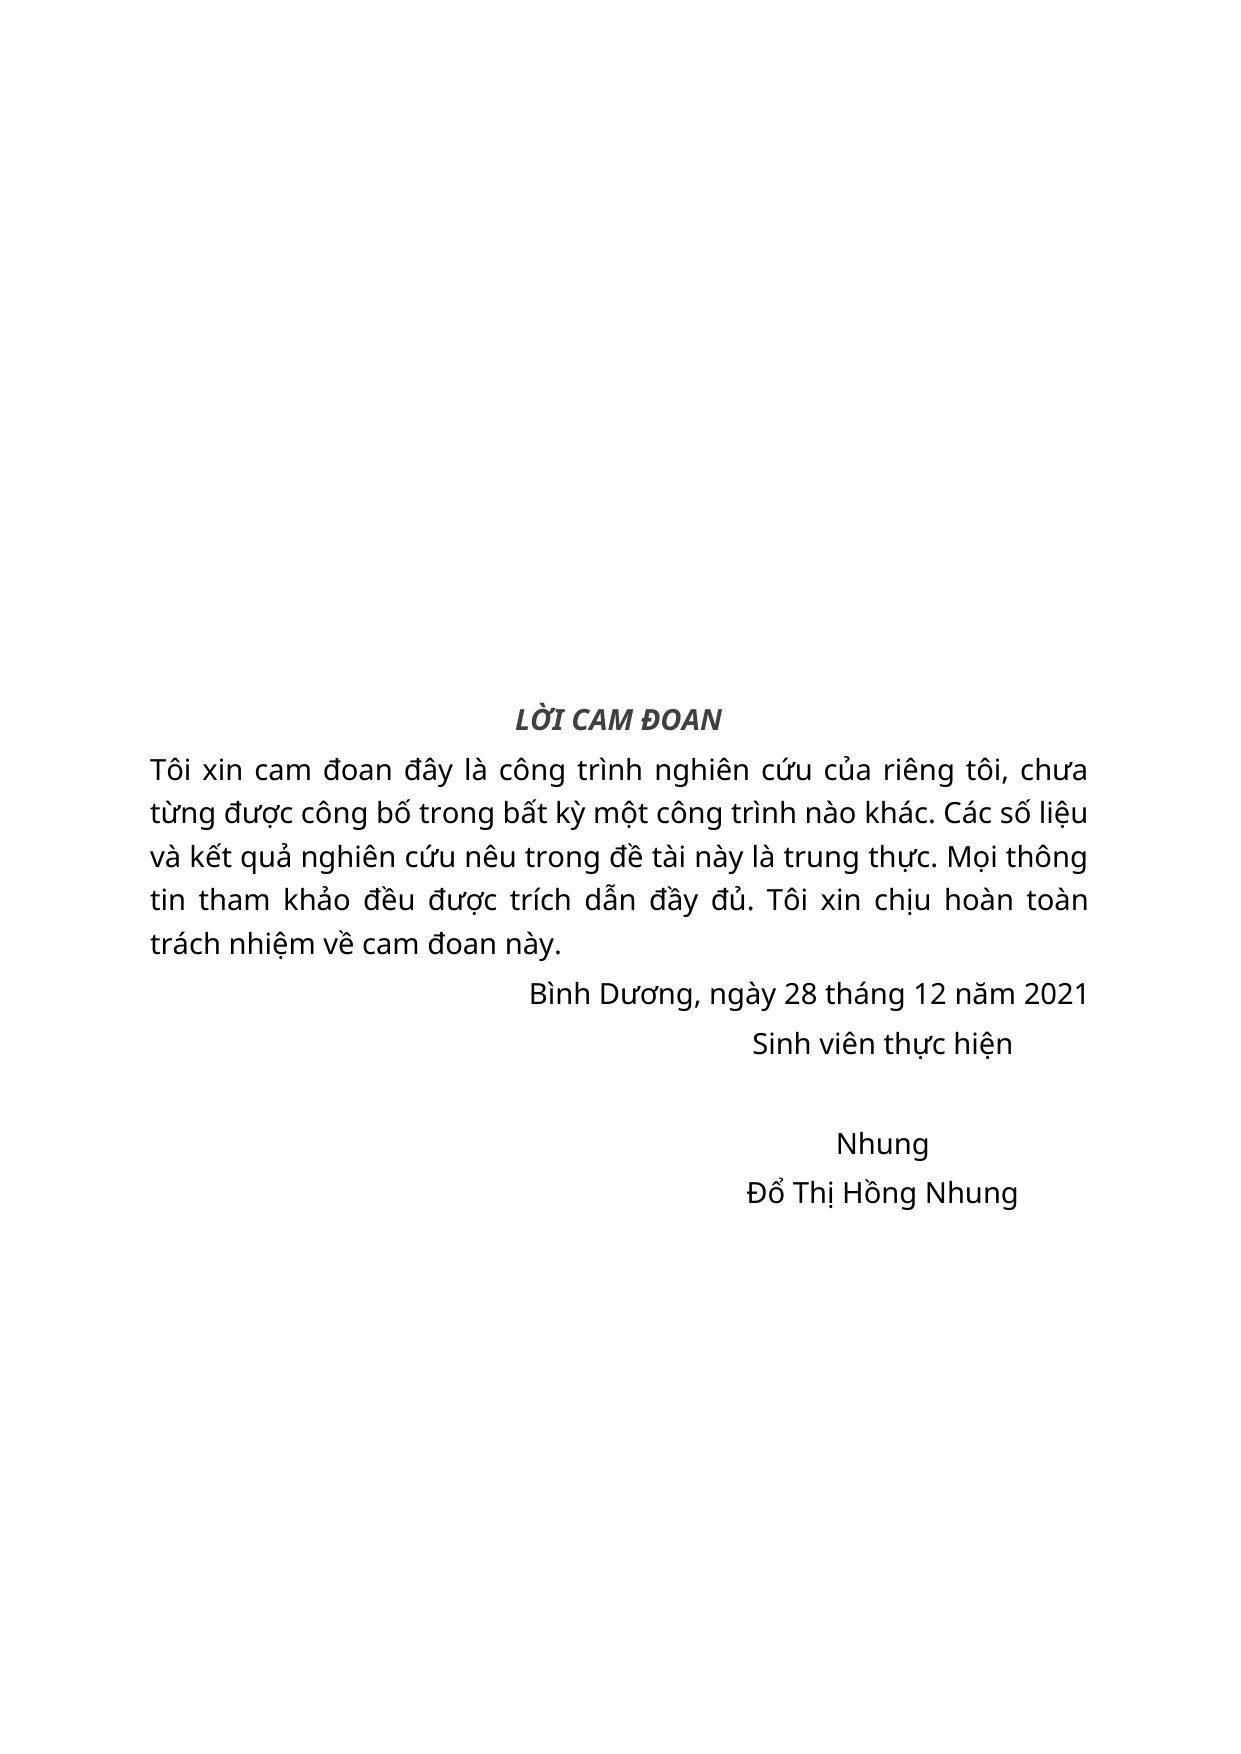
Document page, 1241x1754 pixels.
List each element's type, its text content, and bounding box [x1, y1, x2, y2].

text Tôi xin cam đoan đây là công trình nghiên cứu của riêng tôi, chưa từng được công bố trong bất kỳ một công trình nào khác. Các số liệu và kết quả nghiên cứu nêu trong đề tài này là trung thực. Mọi thông tin tham khảo đều được trích dẫn đầy đủ. Tôi xin chịu hoàn toàn trách nhiệm về cam đoan này. [150, 749, 1090, 963]
text Bình Dương, ngày 28 tháng 12 năm 2021 [150, 973, 1090, 1013]
text LỜI CAM ĐOAN [150, 699, 1090, 738]
text Sinh viên thực hiện [600, 1023, 1090, 1063]
text Đổ Thị Hồng Nhung [600, 1173, 1090, 1212]
text Nhung [600, 1123, 1090, 1163]
